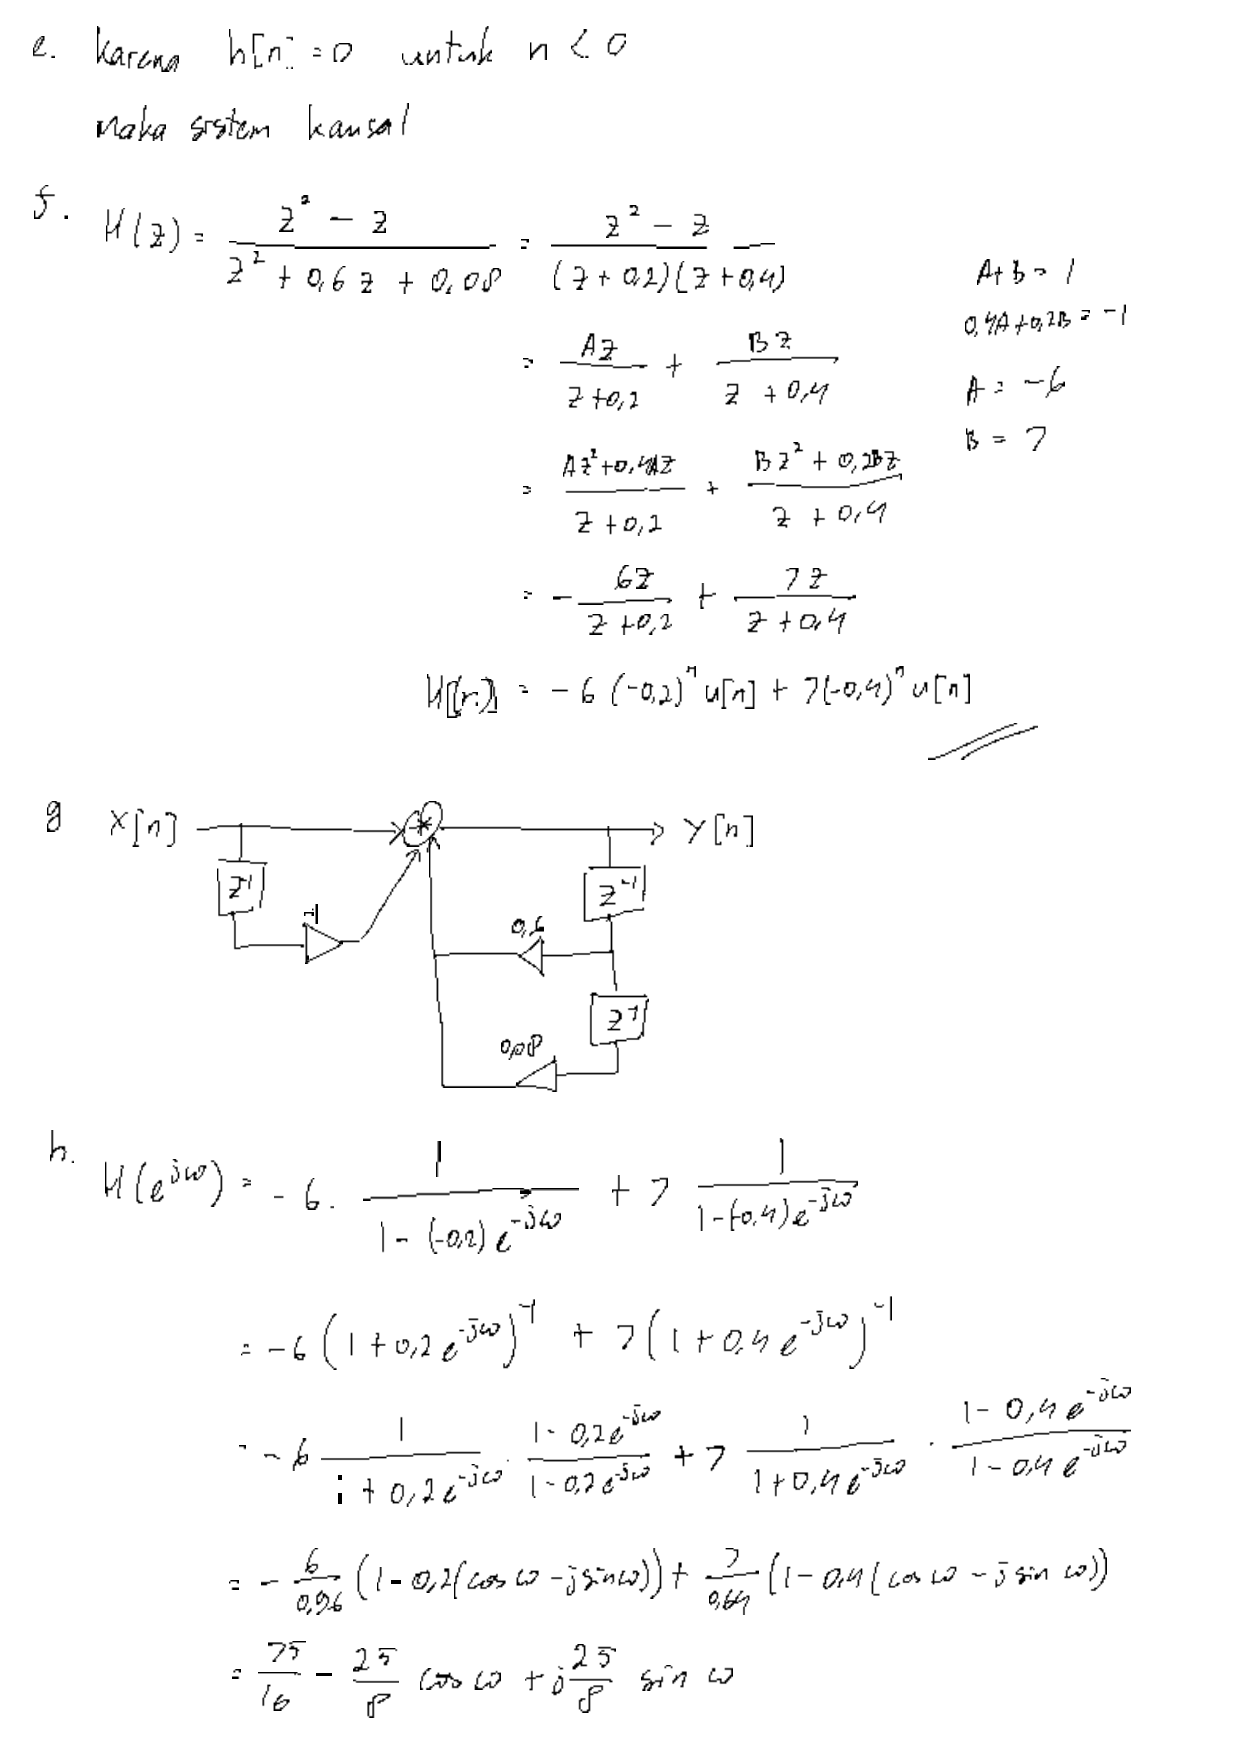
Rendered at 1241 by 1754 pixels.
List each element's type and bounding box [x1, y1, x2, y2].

picture [33, 36, 55, 58]
picture [227, 251, 324, 292]
picture [525, 1644, 616, 1713]
picture [105, 1159, 251, 1207]
picture [588, 614, 672, 635]
picture [268, 1641, 306, 1662]
picture [606, 205, 709, 238]
picture [552, 677, 594, 703]
picture [524, 591, 532, 599]
picture [523, 358, 533, 368]
picture [699, 583, 716, 609]
picture [321, 1378, 1131, 1507]
picture [229, 29, 293, 69]
picture [432, 268, 501, 294]
picture [734, 568, 856, 634]
picture [1104, 300, 1126, 325]
picture [641, 1665, 733, 1691]
picture [333, 266, 373, 293]
picture [229, 241, 496, 249]
picture [706, 666, 970, 709]
picture [521, 239, 529, 249]
picture [34, 185, 68, 219]
picture [47, 801, 69, 832]
picture [436, 1141, 441, 1177]
picture [191, 108, 269, 141]
picture [258, 1672, 301, 1711]
picture [261, 1548, 369, 1615]
picture [553, 565, 672, 605]
picture [97, 105, 166, 141]
picture [50, 1130, 74, 1163]
picture [377, 1567, 451, 1593]
picture [571, 29, 626, 58]
picture [530, 41, 547, 60]
picture [420, 1668, 501, 1690]
picture [241, 1298, 535, 1370]
picture [279, 195, 310, 232]
picture [313, 43, 352, 62]
picture [427, 674, 497, 718]
picture [402, 26, 492, 65]
picture [551, 243, 775, 249]
picture [628, 666, 696, 707]
picture [106, 208, 203, 253]
picture [363, 1188, 579, 1201]
picture [523, 486, 531, 494]
picture [574, 1295, 892, 1369]
picture [264, 1438, 308, 1471]
picture [309, 103, 409, 140]
picture [274, 1178, 334, 1210]
picture [330, 211, 386, 233]
picture [928, 723, 1038, 760]
picture [111, 801, 753, 1092]
picture [454, 1548, 1107, 1615]
picture [519, 685, 528, 693]
picture [612, 673, 625, 706]
picture [353, 1648, 399, 1718]
picture [97, 26, 179, 72]
picture [698, 1138, 858, 1231]
picture [381, 1205, 561, 1254]
picture [232, 1669, 241, 1679]
picture [612, 1175, 668, 1206]
picture [399, 272, 413, 294]
picture [554, 257, 1090, 536]
picture [239, 1445, 246, 1454]
picture [229, 1580, 239, 1590]
